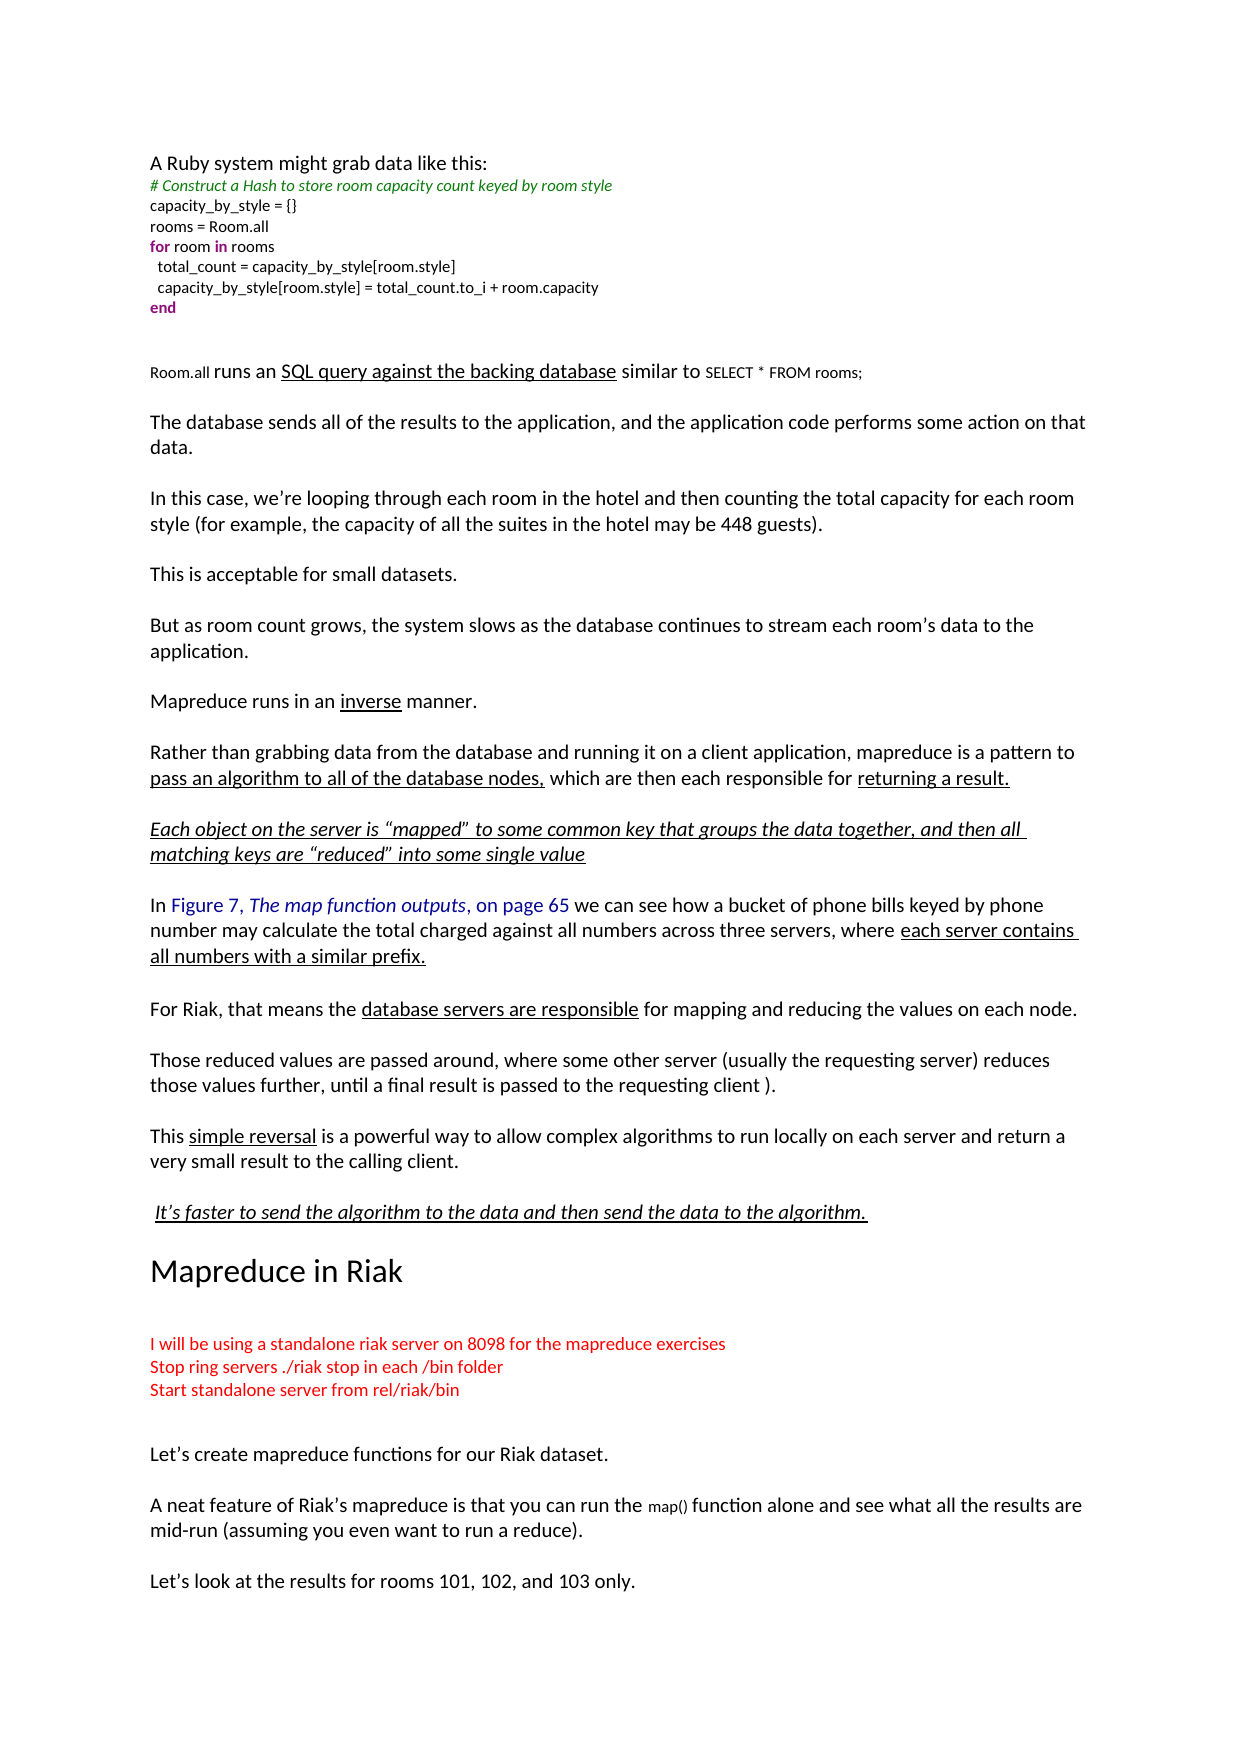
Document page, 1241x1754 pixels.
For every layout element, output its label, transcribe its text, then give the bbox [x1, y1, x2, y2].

text rooms = Room.all [150, 216, 1090, 236]
text Rather than grabbing data from the database and running it on a client application, mapreduce is a pattern to pass an algorithm to all of the database nodes, which are then each responsible for returning a result. [150, 739, 1090, 790]
text Room.all runs an SQL query against the backing database similar to SELECT * FROM rooms; [150, 358, 1090, 384]
text Start standalone server from rel/riak/bin [150, 1378, 1090, 1401]
text Let’s look at the results for rooms 101, 102, and 103 only. [150, 1568, 1090, 1594]
text total_count = capacity_by_style[room.style] [150, 257, 1090, 277]
text Let’s create mapreduce functions for our Riak dataset. [150, 1441, 1090, 1467]
text Those reduced values are passed around, where some other server (usually the requesting server) reduces those values further, until a final result is passed to the requesting client ). [150, 1047, 1090, 1098]
text A Ruby system might grab data like this: [150, 150, 1090, 175]
text It’s faster to send the algorithm to the data and then send the data to the algorithm. [150, 1199, 1090, 1225]
text This simple reversal is a powerful way to allow complex algorithms to run locally on each server and return a very small result to the calling client. [150, 1123, 1090, 1174]
text Mapreduce runs in an inverse manner. [150, 689, 1090, 714]
text # Construct a Hash to store room capacity count keyed by room style [150, 175, 1090, 196]
text This is acceptable for small datasets. [150, 562, 1090, 587]
text But as room count grows, the system slows as the database continues to stream each room’s data to the application. [150, 612, 1090, 663]
text Stop ring servers ./riak stop in each /bin folder [150, 1355, 1090, 1378]
text for room in rooms [150, 236, 1090, 257]
text capacity_by_style = {} [150, 196, 1090, 216]
text In Figure 7, The map function outputs, on page 65 we can see how a bucket of phone bills keyed by phone number may calculate the total charged against all numbers across three servers, where each server contains all numbers with a similar prefix. [150, 892, 1090, 968]
text For Riak, that means the database servers are responsible for mapping and reducing the values on each node. [150, 996, 1090, 1022]
text capacity_by_style[room.style] = total_count.to_i + room.capacity [150, 277, 1090, 297]
text I will be using a standalone riak server on 8098 for the mapreduce exercises [150, 1332, 1090, 1355]
text A neat feature of Riak’s mapreduce is that you can run the map() function alone and see what all the results are mid-run (assuming you even want to run a reduce). [150, 1492, 1090, 1543]
text The database sends all of the results to the application, and the application code performs some action on that data. [150, 409, 1090, 460]
text end [150, 297, 1090, 318]
text Each object on the server is “mapped” to some common key that groups the data together, and then all matching keys are “reduced” into some single value [150, 816, 1090, 867]
text Mapreduce in Riak [150, 1250, 1090, 1291]
text In this case, we’re looping through each room in the hotel and then counting the total capacity for each room style (for example, the capacity of all the suites in the hotel may be 448 guests). [150, 485, 1090, 536]
